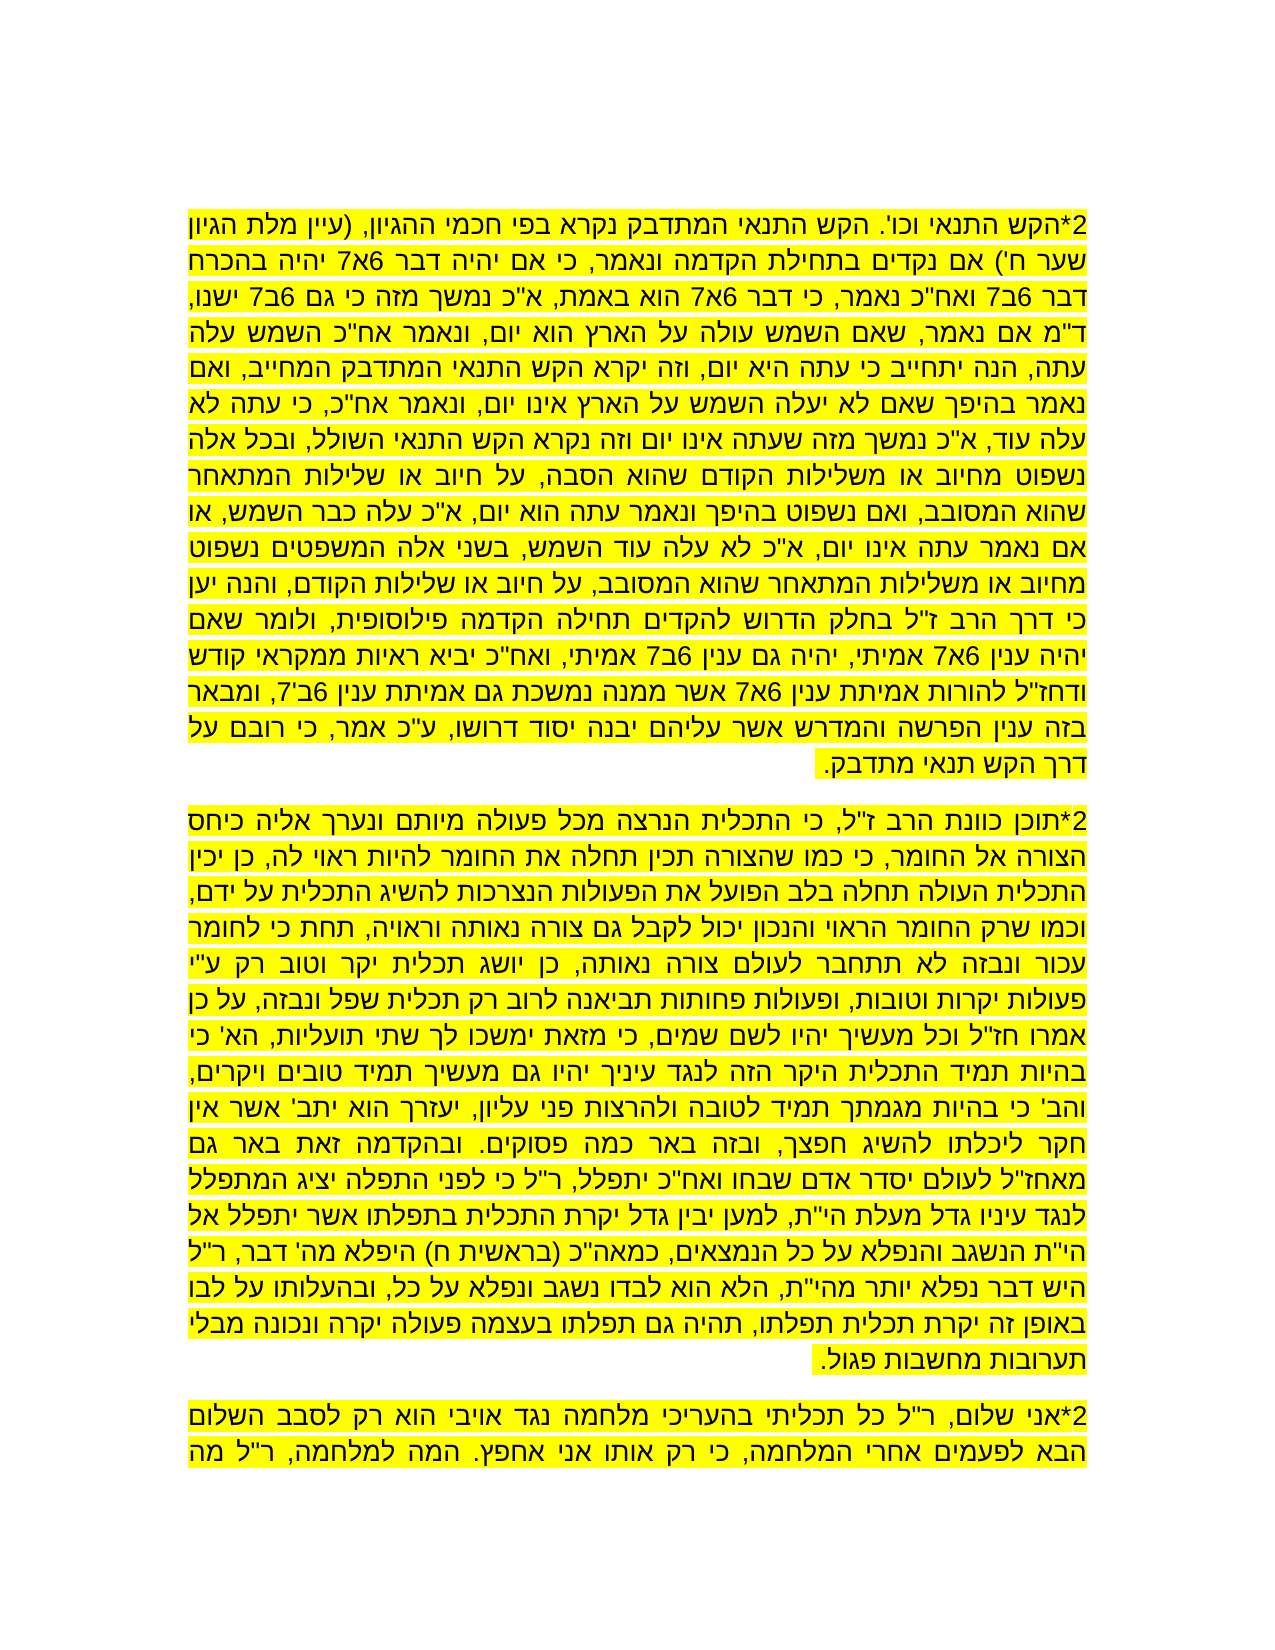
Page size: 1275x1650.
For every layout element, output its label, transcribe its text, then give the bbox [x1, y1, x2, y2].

text 2*תוכן כוונת הרב ז"ל, כי התכלית הנרצה מכל פעולה מיותם ונערך אליה כיחס הצורה אל החומר, כי כמו שהצורה תכין תחלה את החומר להיות ראוי לה, כן יכין התכלית העולה תחלה בלב הפועל את הפעולות הנצרכות להשיג התכלית על ידם, וכמו שרק החומר הראוי והנכון יכול לקבל גם צורה נאותה וראויה, תחת כי לחומר עכור ונבזה לא תתחבר לעולם צורה נאותה, כן יושג תכלית יקר וטוב רק ע"י פעולות יקרות וטובות, ופעולות פחותות תביאנה לרוב רק תכלית שפל ונבזה, על כן אמרו חז"ל וכל מעשיך יהיו לשם שמים, כי מזאת ימשכו לך שתי תועליות, הא' כי בהיות תמיד התכלית היקר הזה לנגד עיניך יהיו גם מעשיך תמיד טובים ויקרים, והב' כי בהיות מגמתך תמיד לטובה ולהרצות פני עליון, יעזרך הוא יתב' אשר אין חקר ליכלתו להשיג חפצך, ובזה באר כמה פסוקים. ובהקדמה זאת באר גם מאחז"ל לעולם יסדר אדם שבחו ואח"כ יתפלל, ר"ל כי לפני התפלה יציג המתפלל לנגד עיניו גדל מעלת הי"ת, למען יבין גדל יקרת התכלית בתפלתו אשר יתפלל אל הי"ת הנשגב והנפלא על כל הנמצאים, כמאה"כ (בראשית ח) היפלא מה' דבר, ר"ל היש דבר נפלא יותר מהי"ת, הלא הוא לבדו נשגב ונפלא על כל, ובהעלותו על לבו באופן זה יקרת תכלית תפלתו, תהיה גם תפלתו בעצמה פעולה יקרה ונכונה מבלי תערובות מחשבות פגול. [187, 804, 1087, 1375]
text 2*הקש התנאי וכו'. הקש התנאי המתדבק נקרא בפי חכמי ההגיון, (עיין מלת הגיון שער ח') אם נקדים בתחילת הקדמה ונאמר, כי אם יהיה דבר 6א7 יהיה בהכרח דבר 6ב7 ואח"כ נאמר, כי דבר 6א7 הוא באמת, א"כ נמשך מזה כי גם 6ב7 ישנו, ד"מ אם נאמר, שאם השמש עולה על הארץ הוא יום, ונאמר אח"כ השמש עלה עתה, הנה יתחייב כי עתה היא יום, וזה יקרא הקש התנאי המתדבק המחייב, ואם נאמר בהיפך שאם לא יעלה השמש על הארץ אינו יום, ונאמר אח"כ, כי עתה לא עלה עוד, א"כ נמשך מזה שעתה אינו יום וזה נקרא הקש התנאי השולל, ובכל אלה נשפוט מחיוב או משלילות הקודם שהוא הסבה, על חיוב או שלילות המתאחר שהוא המסובב, ואם נשפוט בהיפך ונאמר עתה הוא יום, א"כ עלה כבר השמש, או אם נאמר עתה אינו יום, א"כ לא עלה עוד השמש, בשני אלה המשפטים נשפוט מחיוב או משלילות המתאחר שהוא המסובב, על חיוב או שלילות הקודם, והנה יען כי דרך הרב ז"ל בחלק הדרוש להקדים תחילה הקדמה פילוסופית, ולומר שאם יהיה ענין 6א7 אמיתי, יהיה גם ענין 6ב7 אמיתי, ואח"כ יביא ראיות ממקראי קודש ודחז"ל להורות אמיתת ענין 6א7 אשר ממנה נמשכת גם אמיתת ענין 6ב'7, ומבאר בזה ענין הפרשה והמדרש אשר עליהם יבנה יסוד דרושו, ע"כ אמר, כי רובם על דרך הקש תנאי מתדבק. [187, 209, 1087, 779]
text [187, 1400, 1087, 1468]
